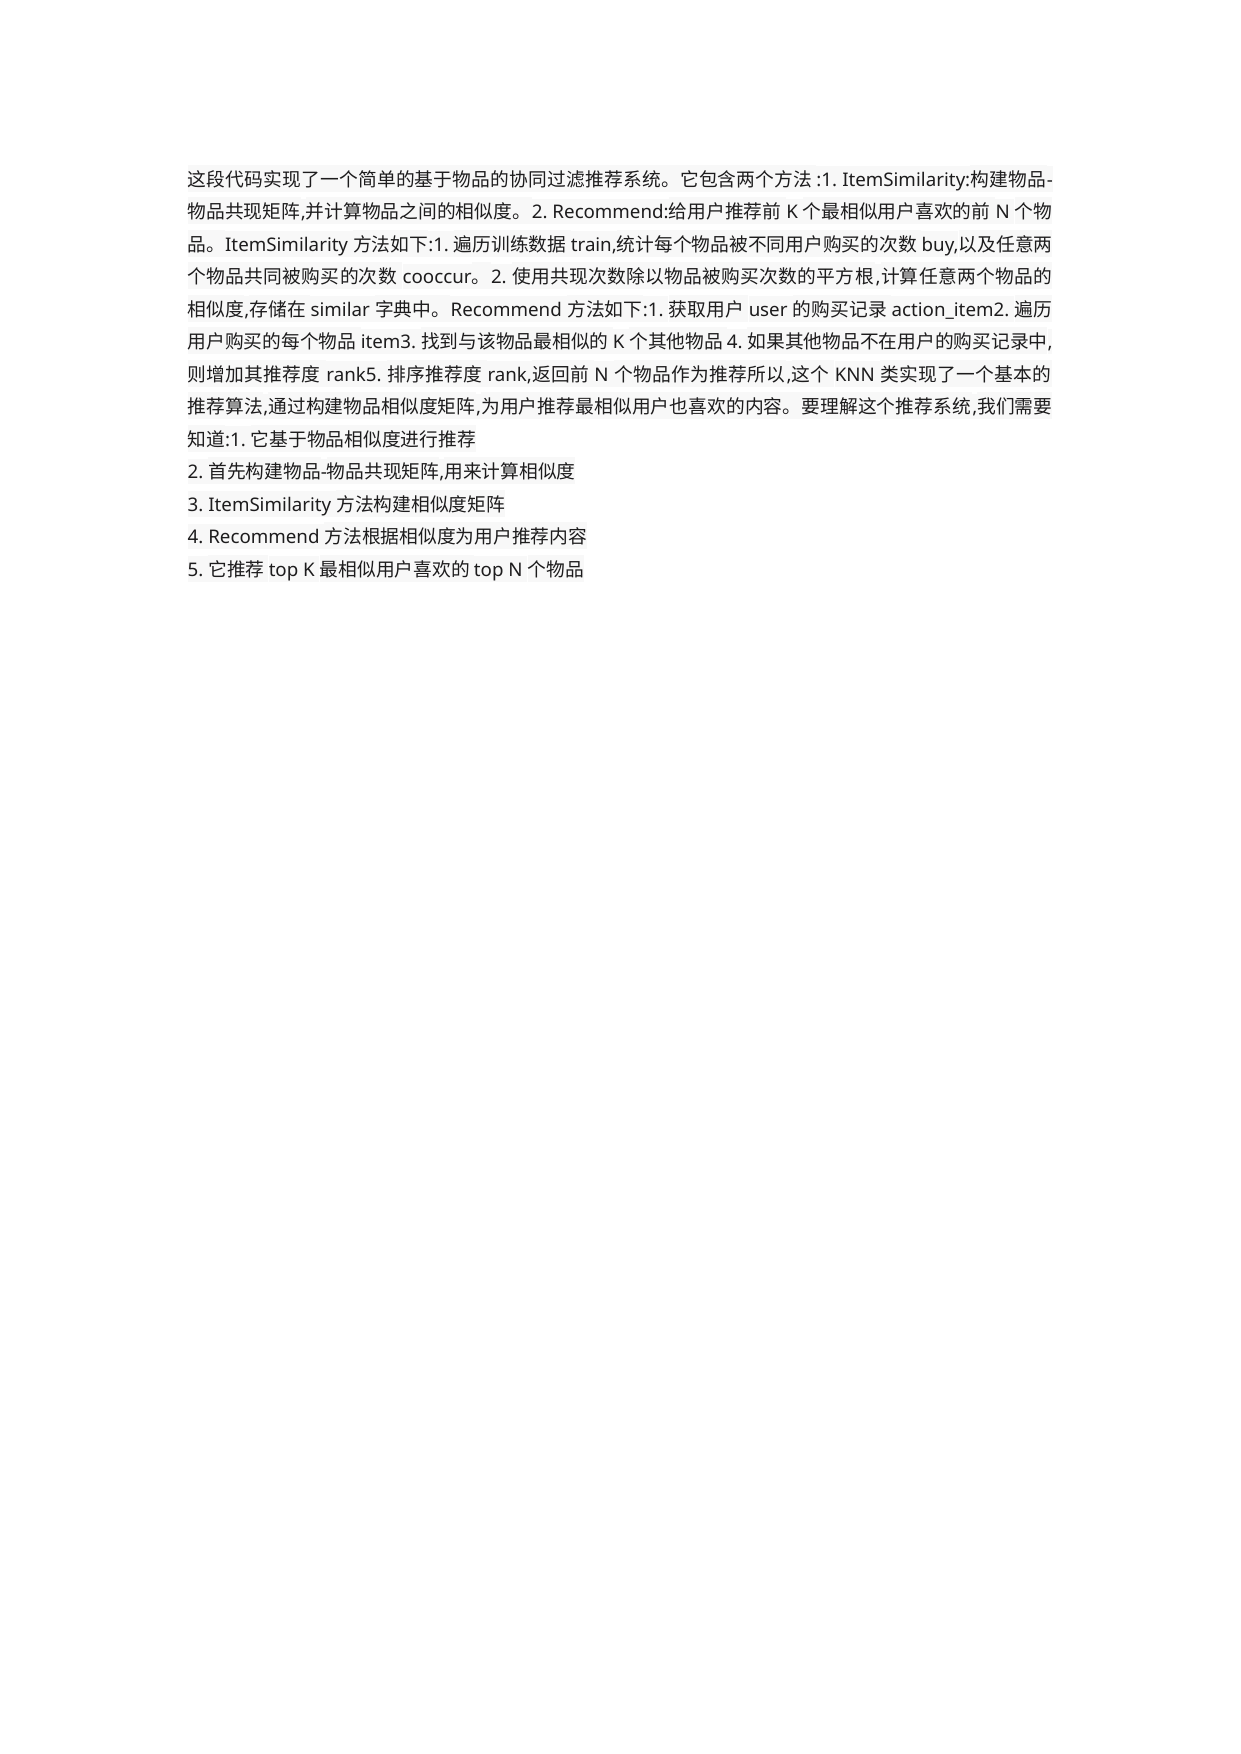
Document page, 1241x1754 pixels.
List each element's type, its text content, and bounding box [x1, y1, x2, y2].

text 这段代码实现了一个简单的基于物品的协同过滤推荐系统。它包含两个方法:1. ItemSimilarity:构建物品-物品共现矩阵,并计算物品之间的相似度。2. Recommend:给用户推荐前 K 个最相似用户喜欢的前 N 个物品。ItemSimilarity 方法如下:1. 遍历训练数据 train,统计每个物品被不同用户购买的次数 buy,以及任意两个物品共同被购买的次数 cooccur。2. 使用共现次数除以物品被购买次数的平方根,计算任意两个物品的相似度,存储在 similar 字典中。Recommend 方法如下:1. 获取用户 user 的购买记录 action_item2. 遍历用户购买的每个物品 item3. 找到与该物品最相似的 K 个其他物品4. 如果其他物品不在用户的购买记录中,则增加其推荐度 rank5. 排序推荐度 rank,返回前 N 个物品作为推荐所以,这个 KNN 类实现了一个基本的推荐算法,通过构建物品相似度矩阵,为用户推荐最相似用户也喜欢的内容。要理解这个推荐系统,我们需要知道:1. 它基于物品相似度进行推荐 2. 首先构建物品-物品共现矩阵,用来计算相似度 3. ItemSimilarity 方法构建相似度矩阵 4. Recommend 方法根据相似度为用户推荐内容 5. 它推荐 top K 最相似用户喜欢的 top N 个物品 [187, 162, 1053, 584]
